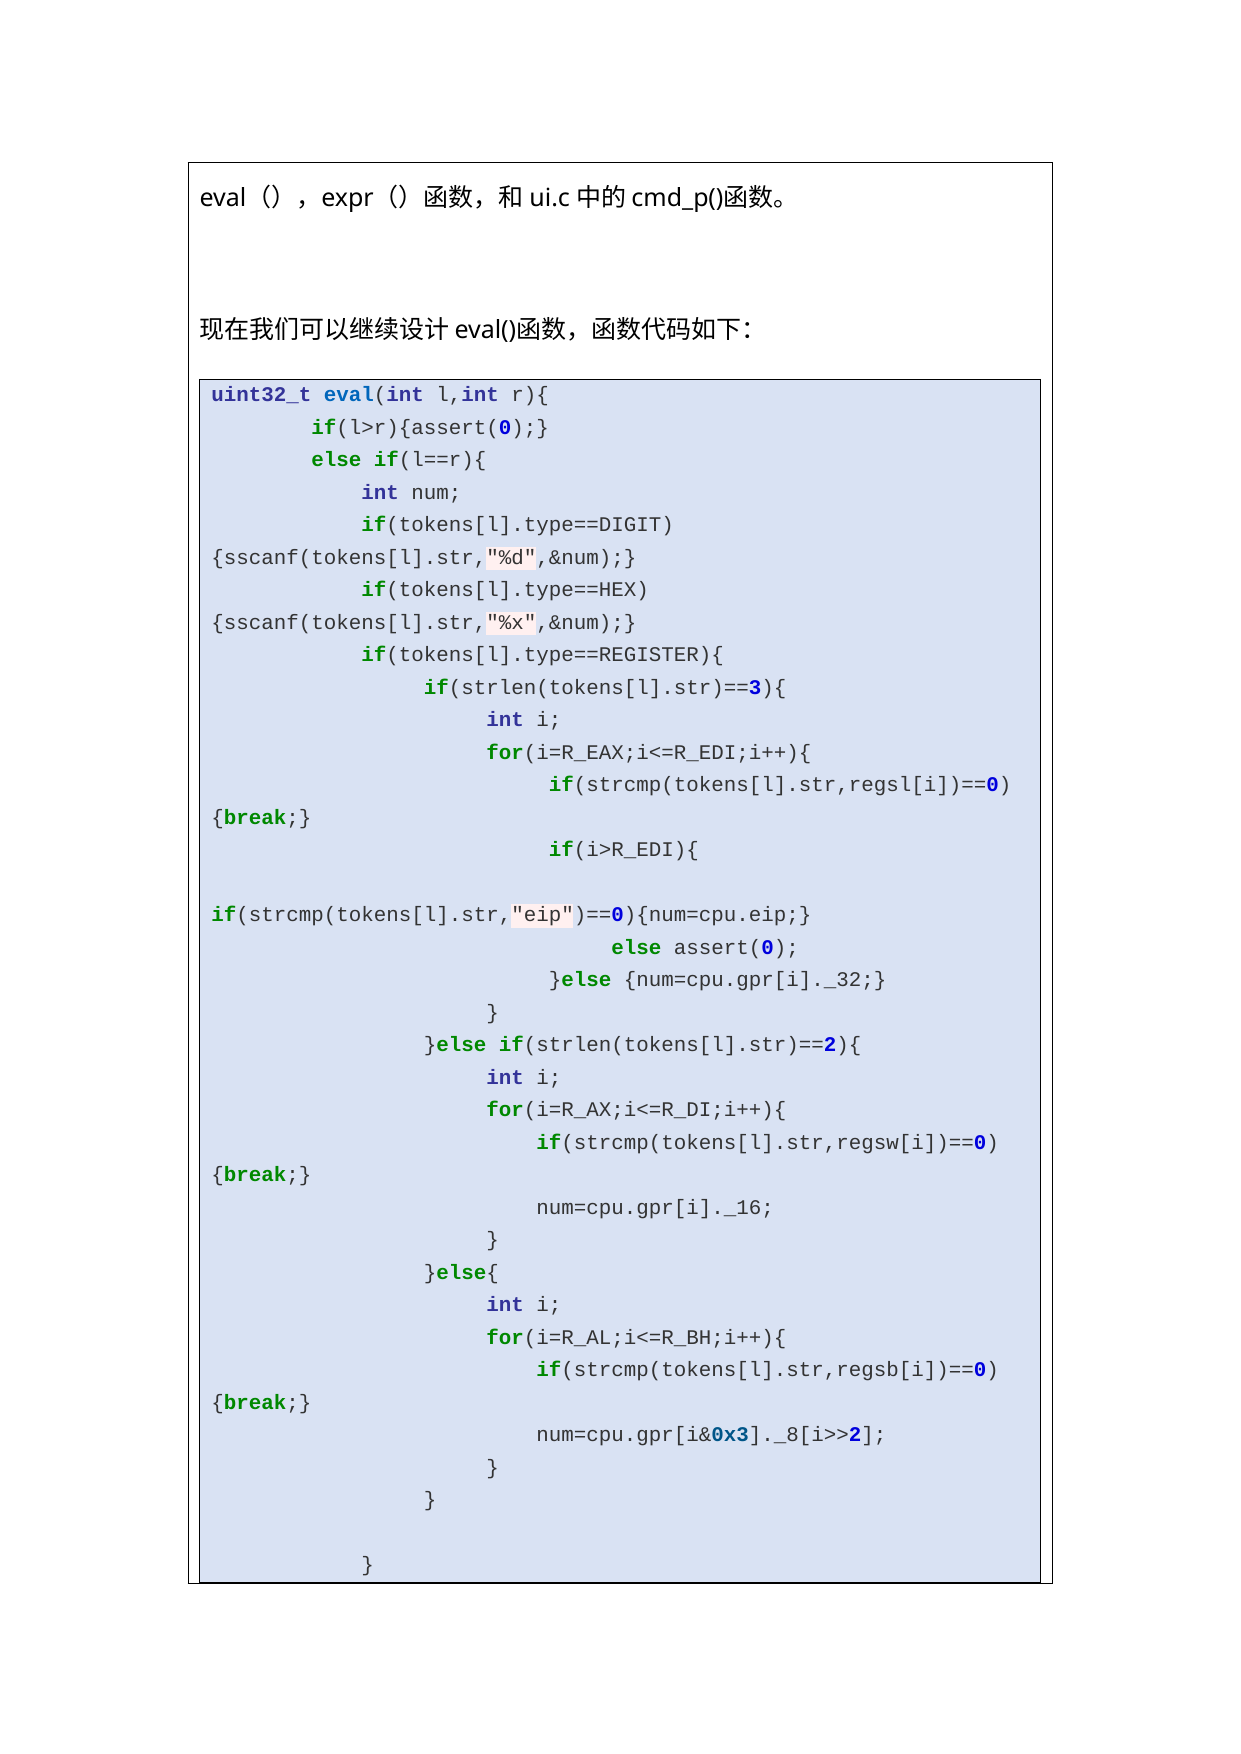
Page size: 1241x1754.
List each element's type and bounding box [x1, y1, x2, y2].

table_cell [189, 163, 1052, 1583]
